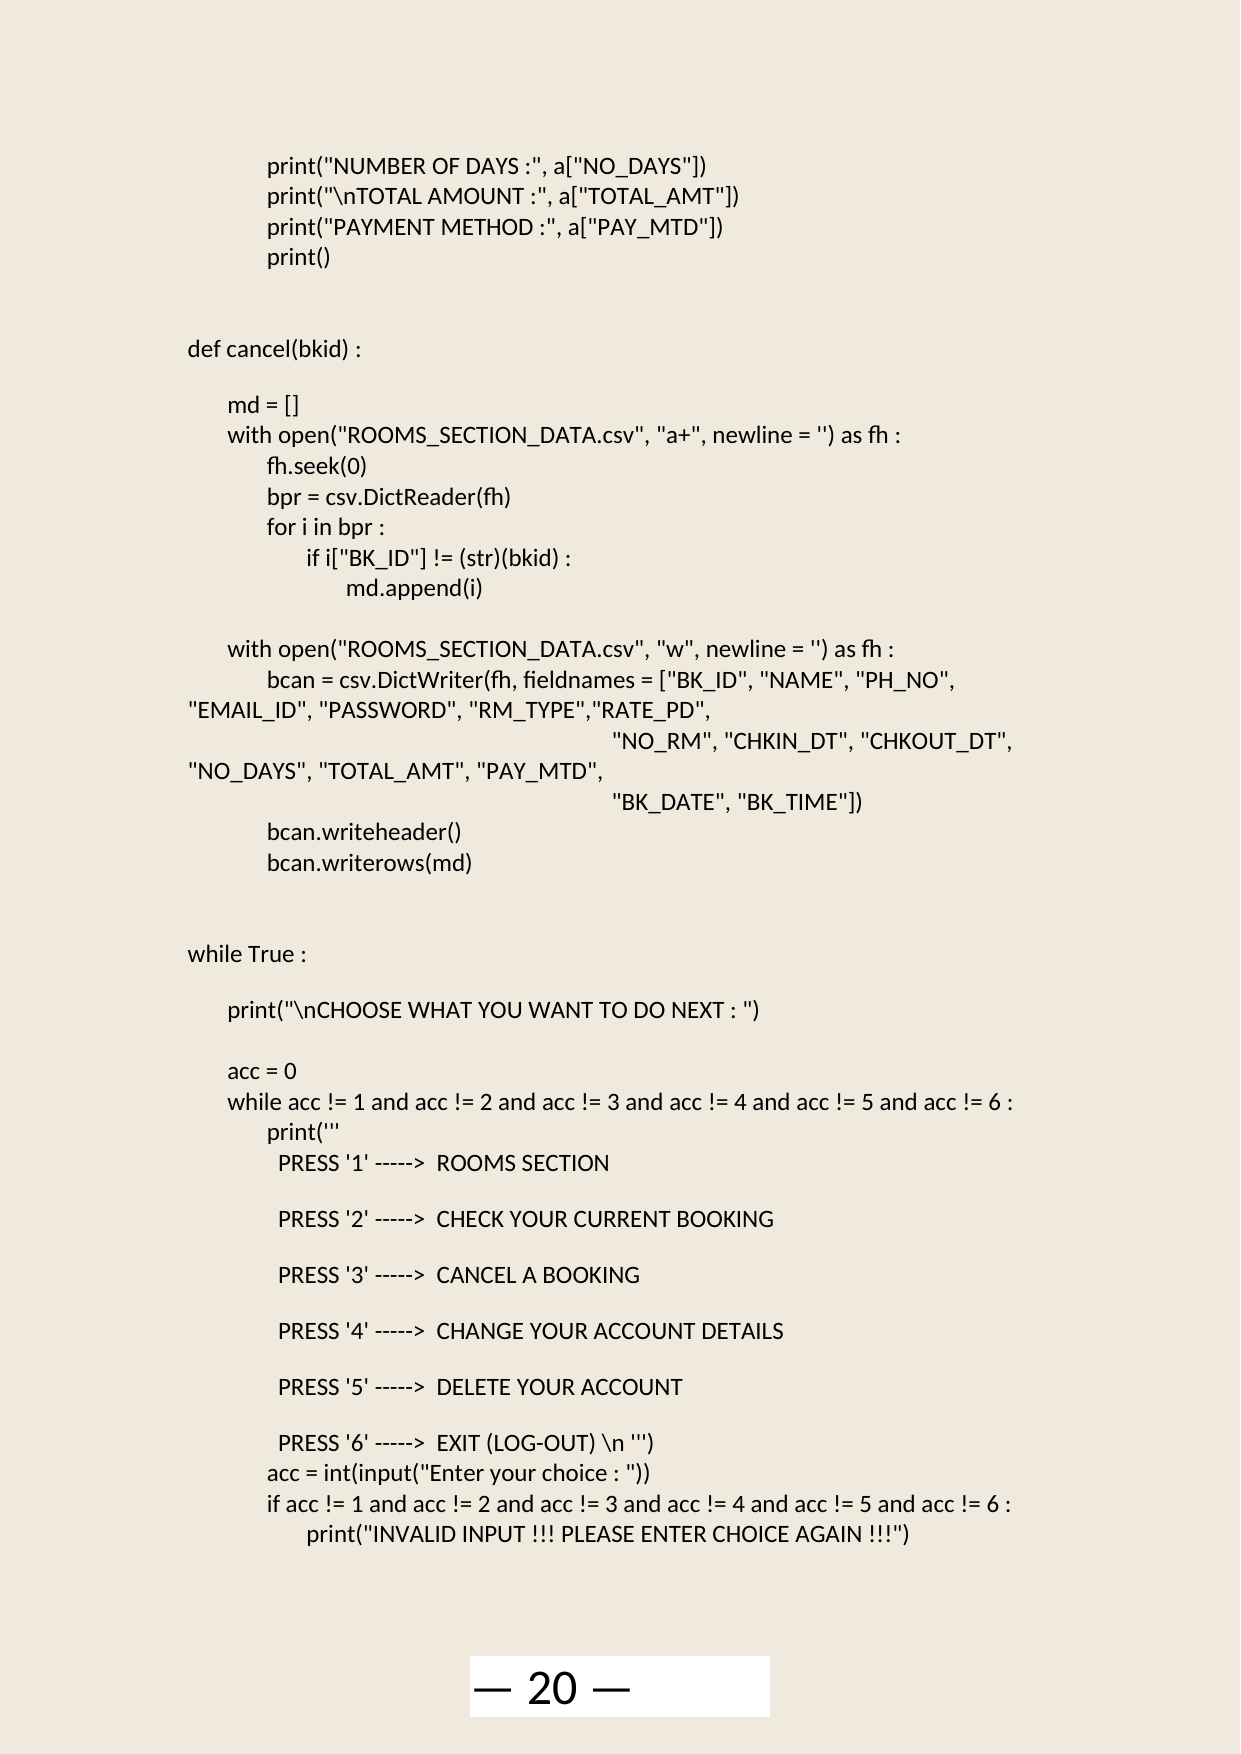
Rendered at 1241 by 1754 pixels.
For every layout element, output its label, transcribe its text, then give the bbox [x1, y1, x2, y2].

text if acc != 1 and acc != 2 and acc != 3 and acc != 4 and acc != 5 and acc != 6 : [187, 1488, 1053, 1518]
text PRESS '4' -----> CHANGE YOUR ACCOUNT DETAILS [187, 1315, 1053, 1345]
text PRESS '6' -----> EXIT (LOG-OUT) \n ''') [187, 1427, 1053, 1457]
text PRESS '3' -----> CANCEL A BOOKING [187, 1259, 1053, 1289]
text acc = 0 [187, 1055, 1053, 1086]
text while True : [187, 938, 1053, 969]
text print("NUMBER OF DAYS :", a["NO_DAYS"]) [187, 150, 1053, 181]
text print("PAYMENT METHOD :", a["PAY_MTD"]) [187, 211, 1053, 242]
text print("INVALID INPUT !!! PLEASE ENTER CHOICE AGAIN !!!") [187, 1518, 1053, 1549]
text print() [187, 242, 1053, 272]
text bpr = csv.DictReader(fh) [187, 481, 1053, 511]
text if i["BK_ID"] != (str)(bkid) : [187, 542, 1053, 572]
text bcan.writerows(md) [187, 847, 1053, 877]
text def cancel(bkid) : [187, 333, 1053, 364]
text while acc != 1 and acc != 2 and acc != 3 and acc != 4 and acc != 5 and acc != 6 : [187, 1086, 1053, 1116]
text PRESS '1' -----> ROOMS SECTION [187, 1147, 1053, 1177]
text with open("ROOMS_SECTION_DATA.csv", "w", newline = '') as fh : [187, 633, 1053, 664]
text print("\nCHOOSE WHAT YOU WANT TO DO NEXT : ") [187, 994, 1053, 1025]
text print(''' [187, 1116, 1053, 1147]
text print("\nTOTAL AMOUNT :", a["TOTAL_AMT"]) [187, 181, 1053, 211]
text md.append(i) [187, 572, 1053, 603]
text md = [] [187, 389, 1053, 419]
text fh.seek(0) [187, 450, 1053, 481]
text bcan = csv.DictWriter(fh, fieldnames = ["BK_ID", "NAME", "PH_NO", "EMAIL_ID", "PASSWORD", "RM_TYPE","RATE_PD", [187, 664, 1053, 725]
text with open("ROOMS_SECTION_DATA.csv", "a+", newline = '') as fh : [187, 419, 1053, 450]
text bcan.writeheader() [187, 816, 1053, 847]
text for i in bpr : [187, 511, 1053, 542]
text acc = int(input("Enter your choice : ")) [187, 1457, 1053, 1488]
text "NO_RM", "CHKIN_DT", "CHKOUT_DT", "NO_DAYS", "TOTAL_AMT", "PAY_MTD", [187, 725, 1053, 786]
text PRESS '2' -----> CHECK YOUR CURRENT BOOKING [187, 1203, 1053, 1233]
text PRESS '5' -----> DELETE YOUR ACCOUNT [187, 1371, 1053, 1401]
text "BK_DATE", "BK_TIME"]) [187, 786, 1053, 816]
